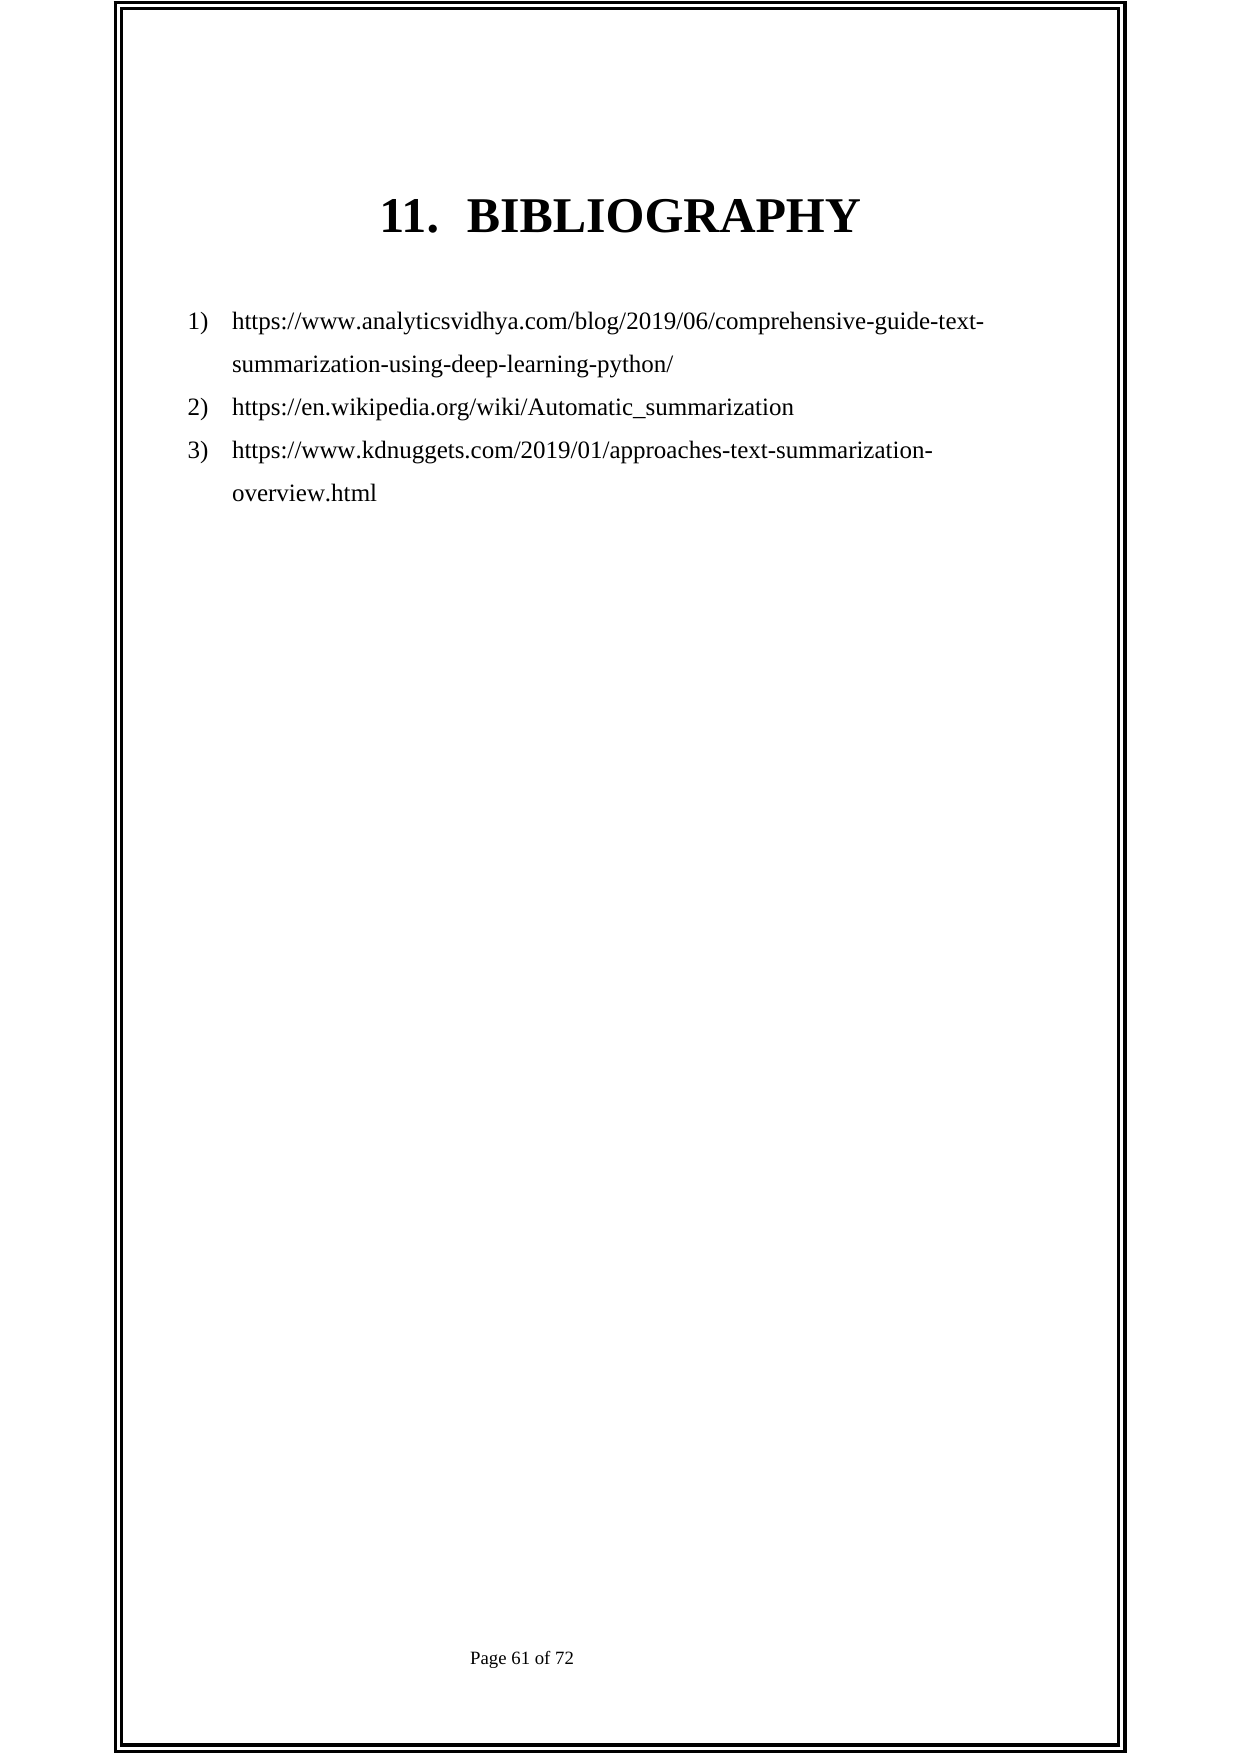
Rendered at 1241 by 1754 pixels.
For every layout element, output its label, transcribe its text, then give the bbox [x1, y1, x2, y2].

list https://www.kdnuggets.com/2019/01/approaches-text-summarization-overview.html [187, 435, 1053, 507]
list https://www.analyticsvidhya.com/blog/2019/06/comprehensive-guide-text-summarization-using-deep-learning-python/ [187, 306, 1053, 378]
list https://en.wikipedia.org/wiki/Automatic_summarization [187, 392, 1053, 421]
subtitle Bibliography [187, 185, 1053, 243]
